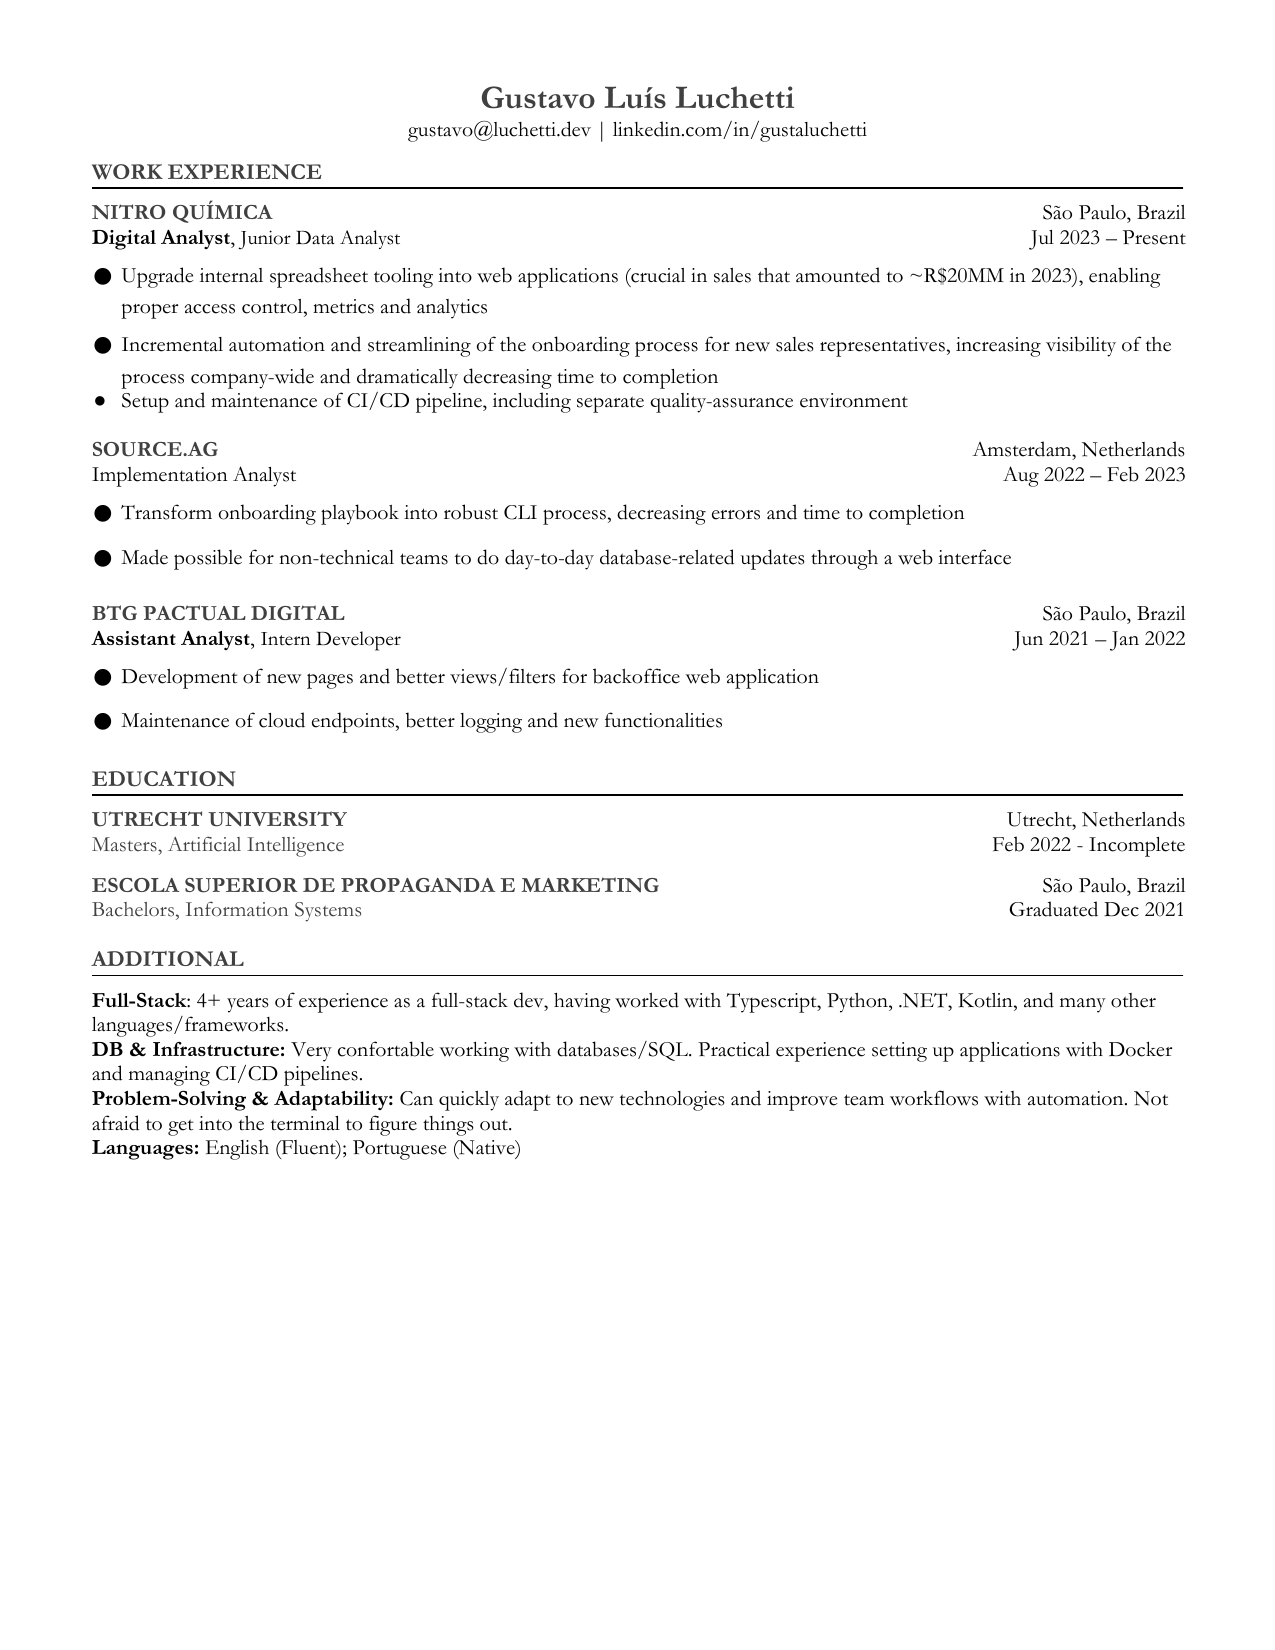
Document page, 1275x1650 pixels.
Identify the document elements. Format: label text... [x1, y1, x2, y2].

text BTG PACTUAL DIGITAL São Paulo, Brazil [92, 601, 1183, 626]
text gustavo@luchetti.dev | linkedin.com/in/gustaluchetti [92, 117, 1183, 142]
text Problem-Solving & Adaptability: Can quickly adapt to new technologies and improve team workflows with automation. Not afraid to get into the terminal to figure things out. [92, 1086, 1183, 1136]
list Transform onboarding playbook into robust CLI process, decreasing errors and time to completion [93, 487, 1183, 532]
text Implementation Analyst Aug 2022 – Feb 2023 [92, 462, 1183, 487]
text Digital Analyst, Junior Data Analyst Jul 2023 – Present [92, 225, 1183, 250]
list Made possible for non-technical teams to do day-to-day database-related updates through a web interface [93, 532, 1183, 577]
text ESCOLA SUPERIOR DE PROPAGANDA E MARKETING São Paulo, Brazil [92, 873, 1183, 898]
text WORK EXPERIENCE [92, 159, 1183, 187]
text UTRECHT UNIVERSITY Utrecht, Netherlands [92, 807, 1183, 832]
list Setup and maintenance of CI/CD pipeline, including separate quality-assurance environment [93, 389, 1183, 413]
list Incremental automation and streamlining of the onboarding process for new sales representatives, increasing visibility of the process company-wide and dramatically decreasing time to completion [93, 319, 1183, 389]
text Masters, Artificial Intelligence Feb 2022 - Incomplete [92, 832, 1183, 857]
list Development of new pages and better views/filters for backoffice web application [93, 651, 1183, 696]
text SOURCE.AG Amsterdam, Netherlands [92, 438, 1183, 462]
text NITRO QUÍMICA São Paulo, Brazil [92, 201, 1183, 225]
text DB & Infrastructure: Very confortable working with databases/SQL. Practical experience setting up applications with Docker and managing CI/CD pipelines. [92, 1037, 1183, 1086]
text EDUCATION [92, 766, 1183, 794]
text Languages: English (Fluent); Portuguese (Native) [92, 1136, 1183, 1160]
text Full-Stack: 4+ years of experience as a full-stack dev, having worked with Typescript, Python, .NET, Kotlin, and many other languages/frameworks. [92, 988, 1183, 1037]
list Maintenance of cloud endpoints, better logging and new functionalities [93, 696, 1183, 740]
list Upgrade internal spreadsheet tooling into web applications (crucial in sales that amounted to ~R$20MM in 2023), enabling proper access control, metrics and analytics [93, 250, 1183, 319]
text ADDITIONAL [92, 947, 1183, 975]
text Assistant Analyst, Intern Developer Jun 2021 – Jan 2022 [92, 626, 1183, 651]
text Bachelors, Information Systems Graduated Dec 2021 [92, 898, 1183, 922]
text Gustavo Luís Luchetti [92, 80, 1183, 117]
